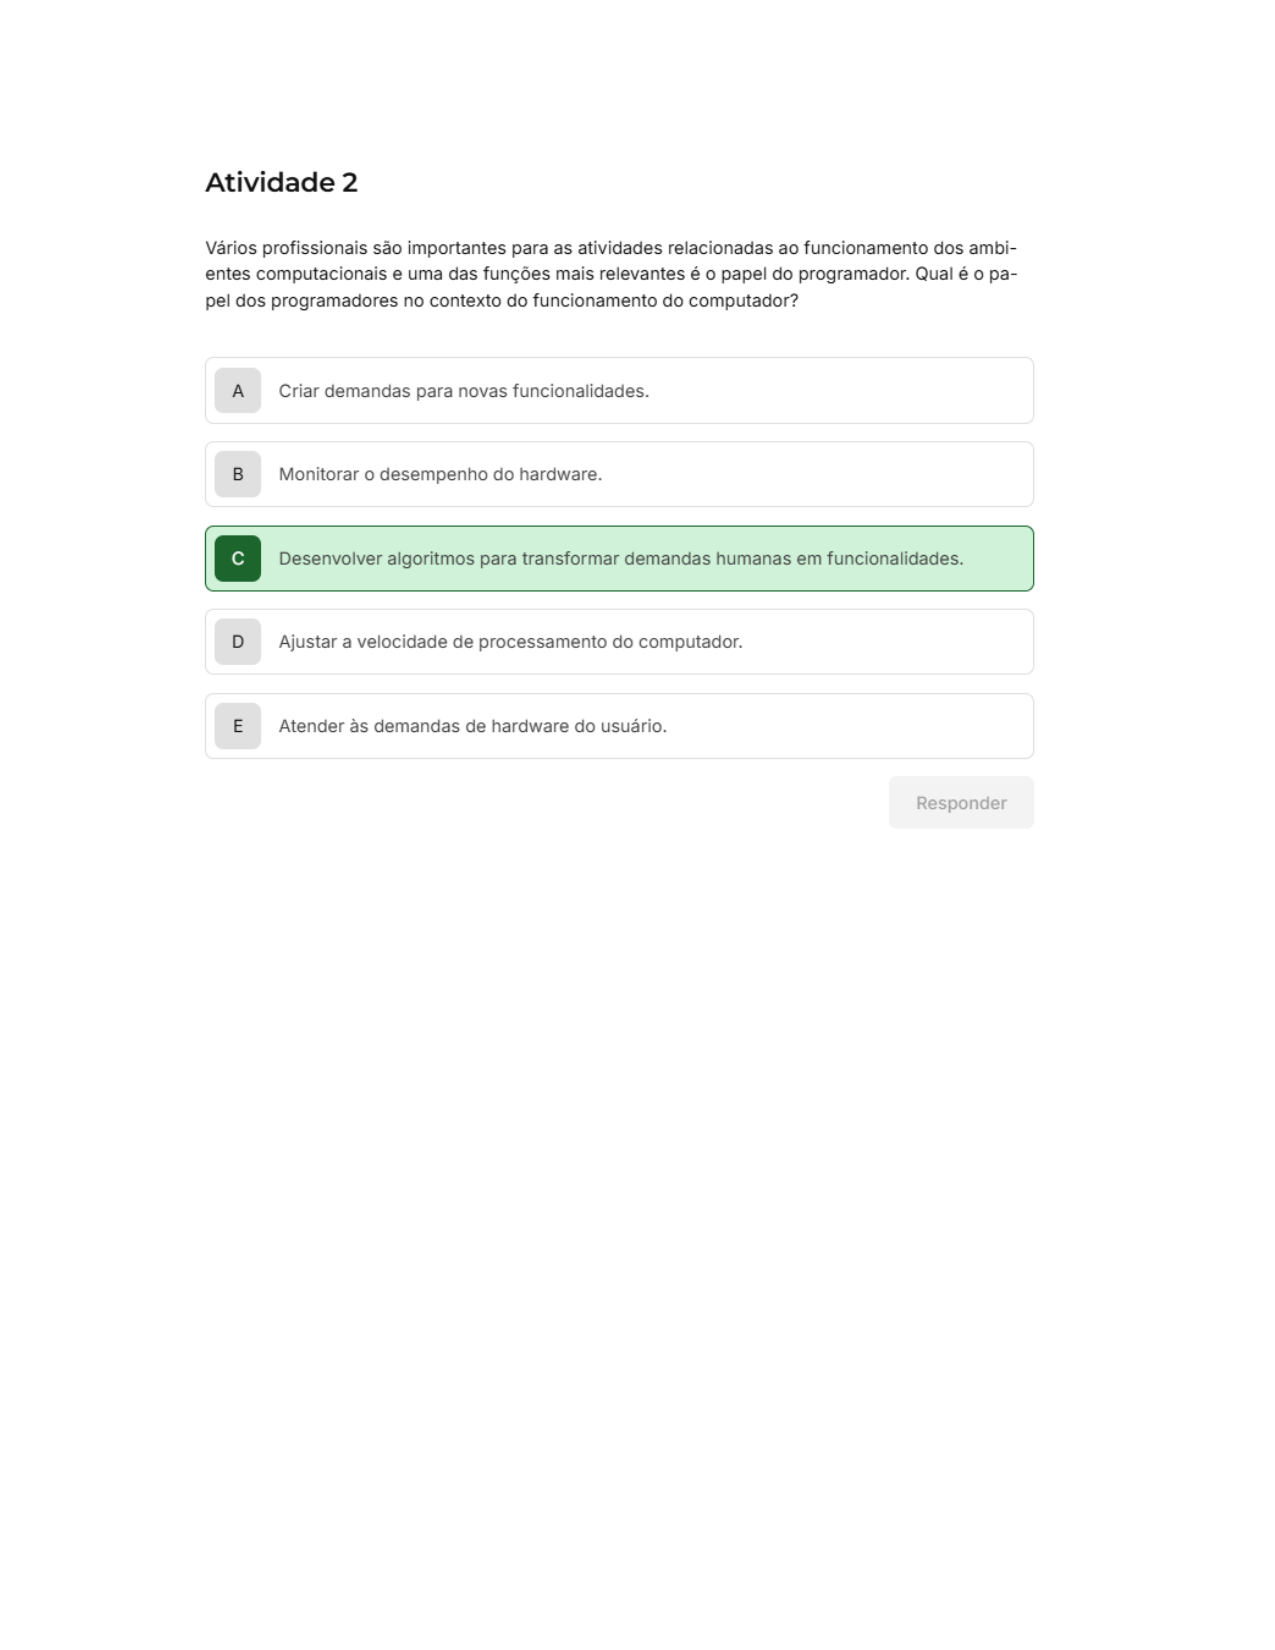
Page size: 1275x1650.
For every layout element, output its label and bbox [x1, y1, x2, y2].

picture [150, 150, 1125, 846]
